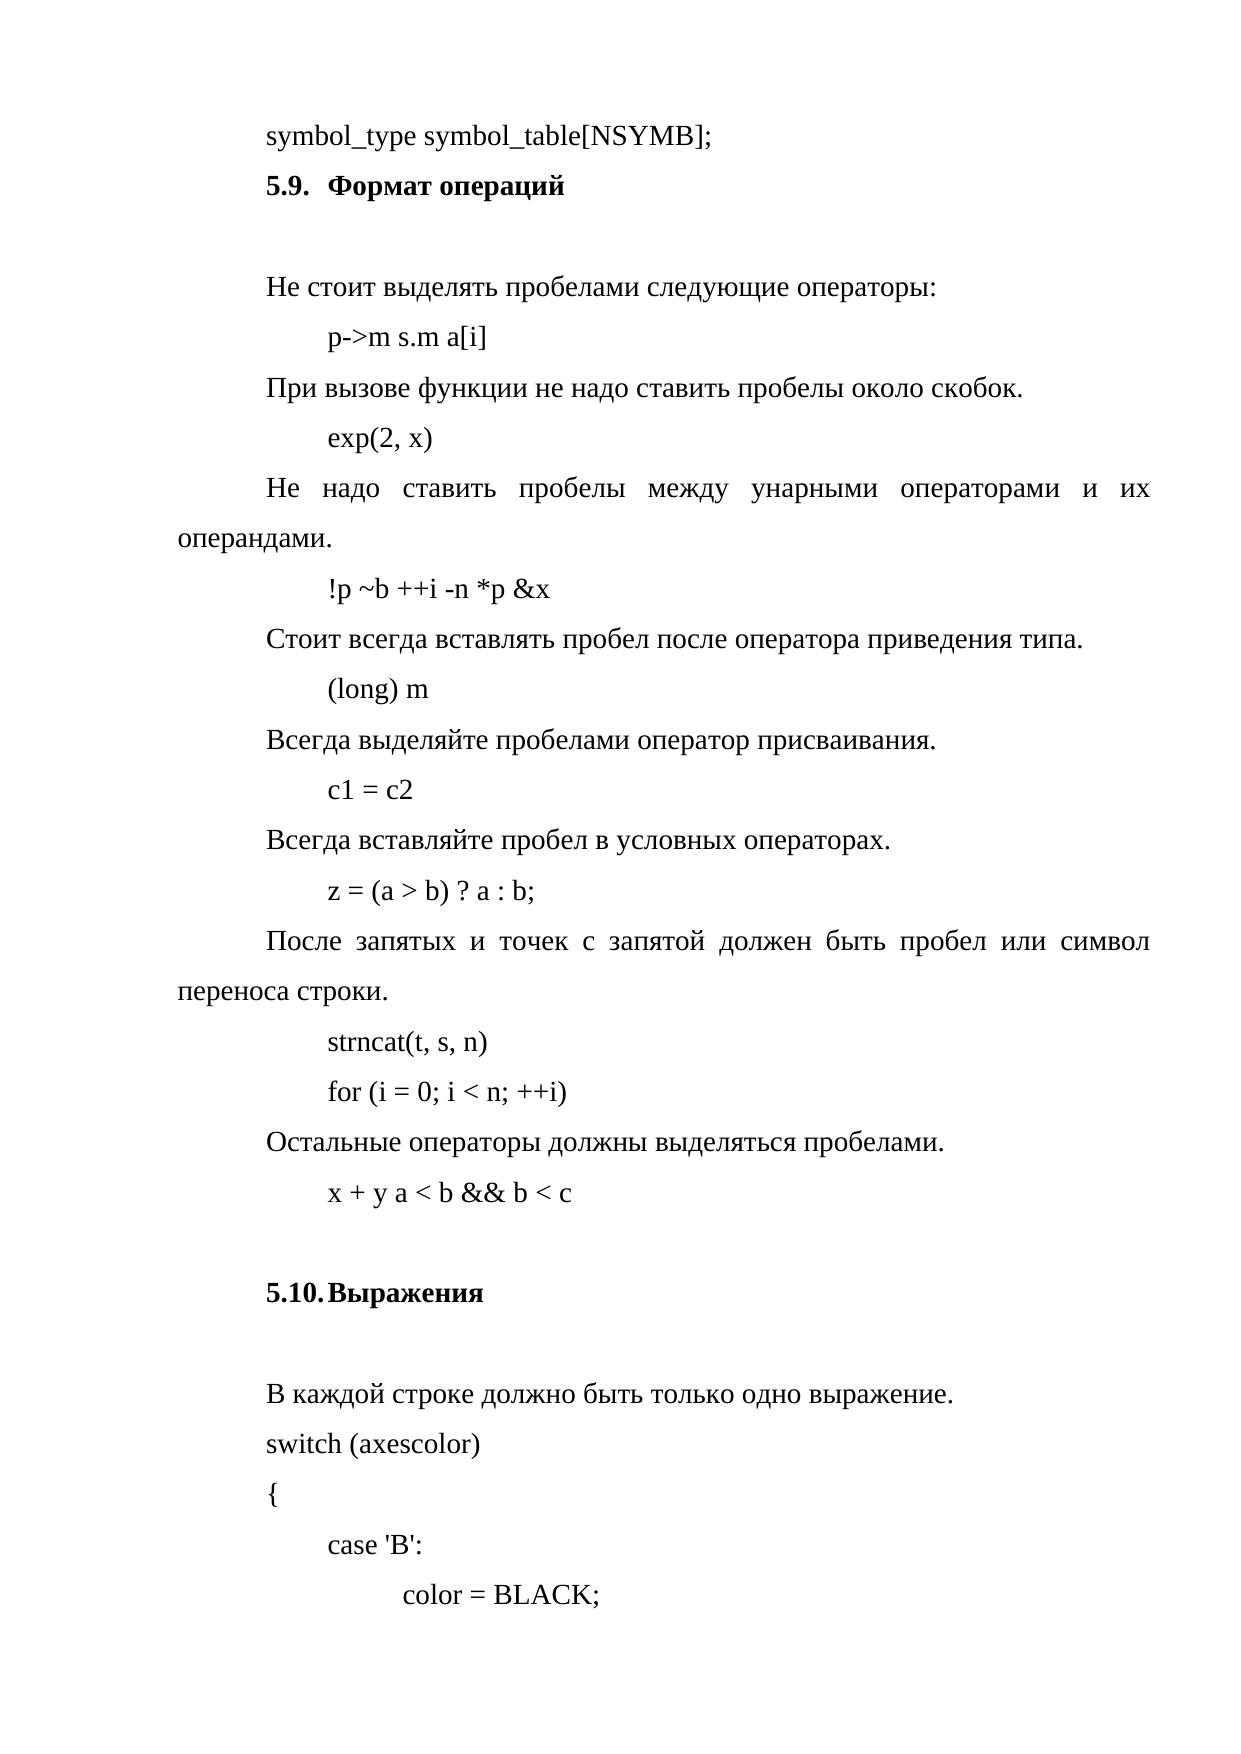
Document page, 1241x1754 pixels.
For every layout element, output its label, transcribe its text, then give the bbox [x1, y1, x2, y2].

text switch (axescolor) [177, 1426, 1152, 1460]
text case 'B': [177, 1527, 1152, 1560]
text z = (a > b) ? a : b; [177, 873, 1152, 906]
text В каждой строке должно быть только одно выражение. [177, 1376, 1152, 1409]
text с1 = с2 [177, 772, 1152, 806]
text !p ~b ++i -n *p &x [177, 571, 1152, 604]
text x + y a < b && b < c [177, 1175, 1152, 1208]
text Не надо ставить пробелы между унарными операторами и их операндами. [177, 470, 1152, 554]
text Не стоит выделять пробелами следующие операторы: [177, 269, 1152, 303]
list Выражения [177, 1275, 1152, 1309]
text После запятых и точек с запятой должен быть пробел или символ переноса строки. [177, 923, 1152, 1007]
text Всегда вставляйте пробел в условных операторах. [177, 822, 1152, 856]
text symbol_type symbol_table[NSYMB]; [177, 118, 1152, 152]
text Стоит всегда вставлять пробел после оператора приведения типа. [177, 621, 1152, 655]
text (long) m [177, 672, 1152, 705]
text exp(2, x) [177, 420, 1152, 453]
text { [177, 1477, 1152, 1510]
text Остальные операторы должны выделяться пробелами. [177, 1124, 1152, 1158]
text p->m s.m a[i] [177, 319, 1152, 353]
text for (i = 0; i < n; ++i) [177, 1074, 1152, 1108]
text Всегда выделяйте пробелами оператор присваивания. [177, 722, 1152, 755]
text strncat(t, s, n) [177, 1024, 1152, 1057]
text color = BLACK; [177, 1577, 1152, 1611]
text При вызове функции не надо ставить пробелы около скобок. [177, 370, 1152, 403]
list Формат операций [177, 168, 1152, 202]
